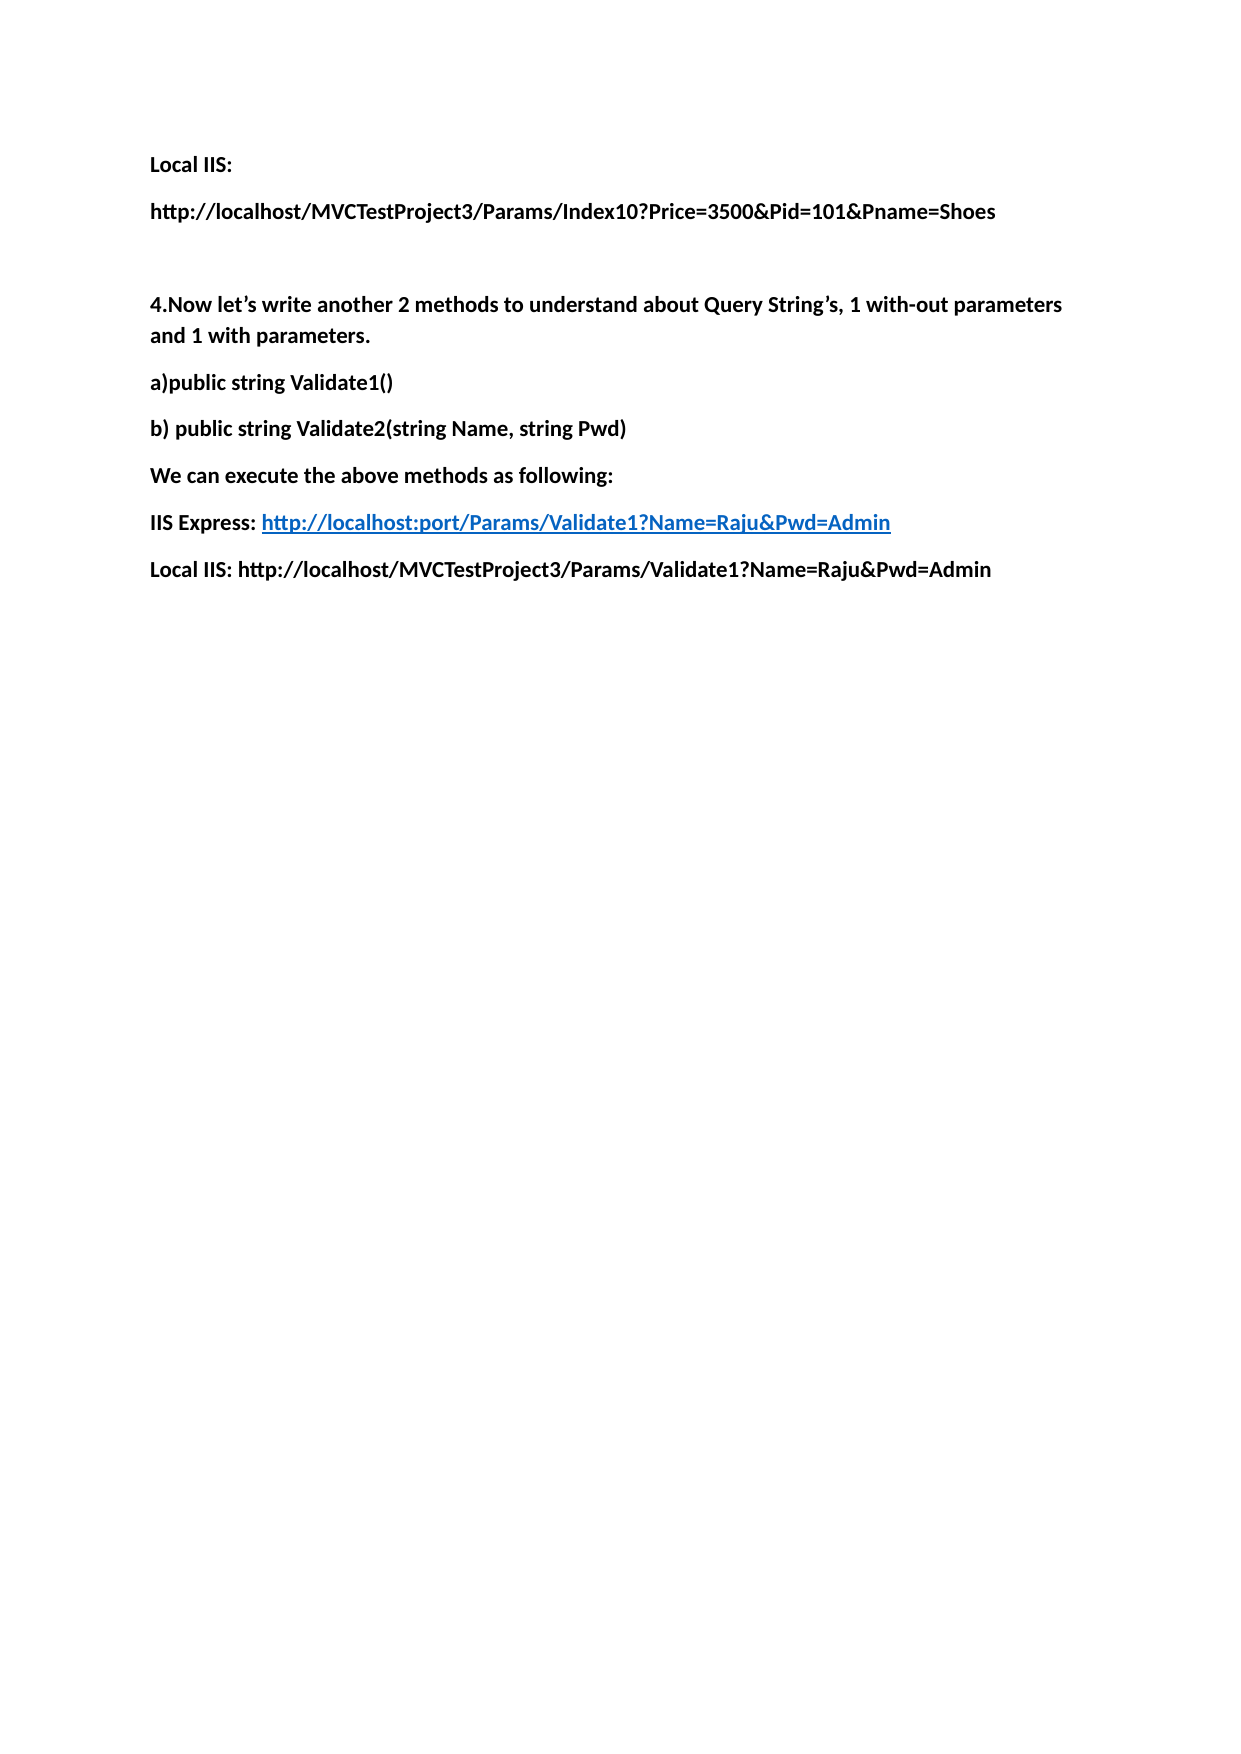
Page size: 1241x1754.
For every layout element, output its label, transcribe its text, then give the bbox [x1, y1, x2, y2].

text IIS Express: http://localhost:port/Params/Validate1?Name=Raju&Pwd=Admin [150, 508, 1090, 536]
text a)public string Validate1() [150, 368, 1090, 396]
text b) public string Validate2(string Name, string Pwd) [150, 414, 1090, 443]
text http://localhost/MVCTestProject3/Params/Index10?Price=3500&Pid=101&Pname=Shoes [150, 197, 1090, 225]
text 4.Now let’s write another 2 methods to understand about Query String’s, 1 with-out parameters and 1 with parameters. [150, 291, 1090, 349]
text Local IIS: http://localhost/MVCTestProject3/Params/Validate1?Name=Raju&Pwd=Admin [150, 555, 1090, 583]
text Local IIS: [150, 150, 1090, 178]
text We can execute the above methods as following: [150, 461, 1090, 489]
